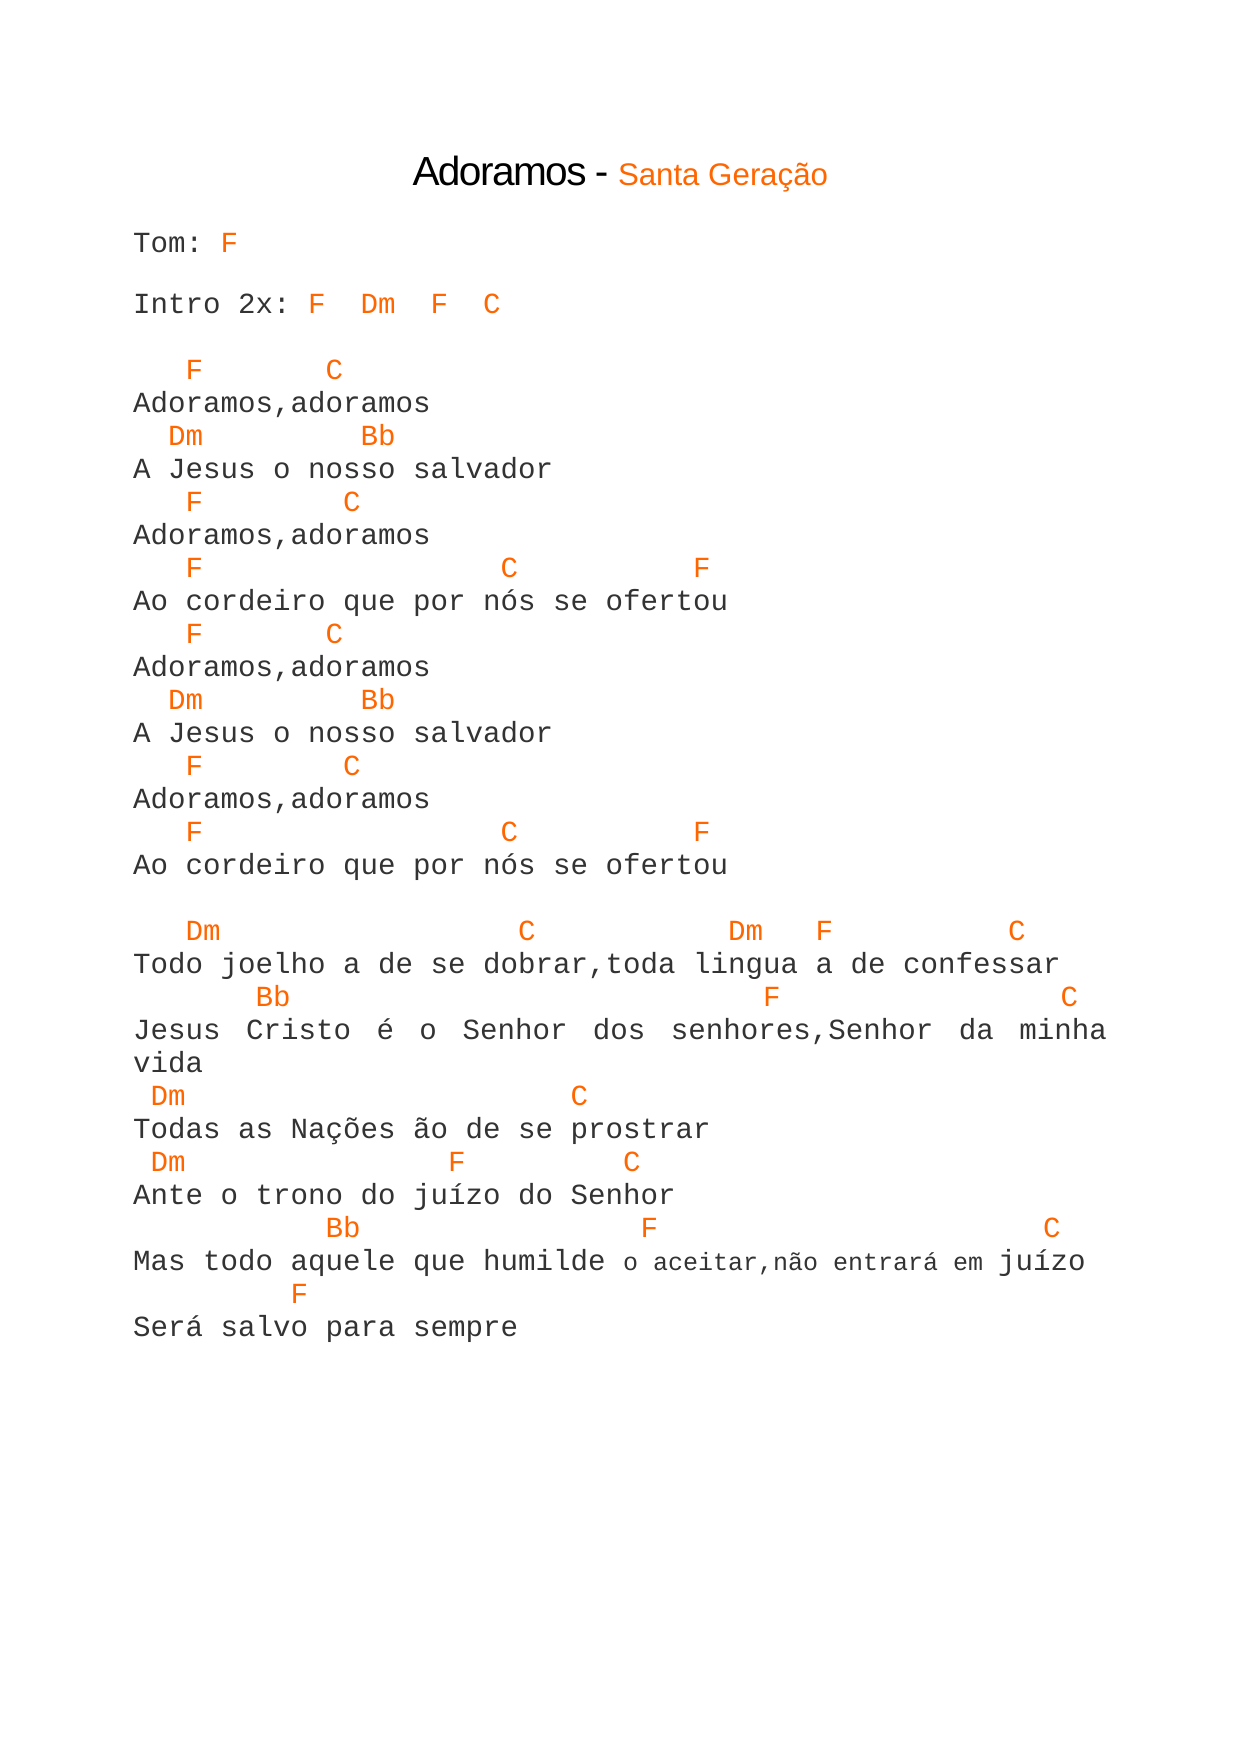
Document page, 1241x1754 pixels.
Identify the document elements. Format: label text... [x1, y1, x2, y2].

text Adoramos,adoramos [133, 388, 1107, 421]
text Adoramos,adoramos [133, 784, 1107, 817]
text Será salvo para sempre [133, 1313, 1107, 1346]
text F [133, 1279, 1107, 1313]
text F C [133, 751, 1107, 784]
text Jesus Cristo é o Senhor dos senhores,Senhor da minha vida [133, 1015, 1107, 1081]
text Adoramos - Santa Geração [133, 148, 1107, 194]
text F C F [133, 817, 1107, 850]
text Dm Bb [133, 685, 1107, 718]
text Mas todo aquele que humilde o aceitar,não entrará em juízo [133, 1247, 1107, 1279]
text Ao cordeiro que por nós se ofertou [133, 850, 1107, 883]
text Tom: F [133, 228, 1107, 261]
text Bb F C [133, 1213, 1107, 1247]
text F C F [133, 553, 1107, 586]
text A Jesus o nosso salvador [133, 718, 1107, 751]
text F C [133, 487, 1107, 520]
text A Jesus o nosso salvador [133, 454, 1107, 487]
text Dm F C [133, 1147, 1107, 1181]
text Ao cordeiro que por nós se ofertou [133, 586, 1107, 619]
text Todo joelho a de se dobrar,toda lingua a de confessar [133, 949, 1107, 982]
text Intro 2x: F Dm F C [133, 289, 1107, 322]
text Dm C [133, 1081, 1107, 1114]
text Ante o trono do juízo do Senhor [133, 1181, 1107, 1213]
text Dm C Dm F C [133, 916, 1107, 949]
text Dm Bb [133, 421, 1107, 454]
text Bb F C [133, 982, 1107, 1015]
text F C [133, 355, 1107, 388]
text Adoramos,adoramos [133, 520, 1107, 553]
text Todas as Nações ão de se prostrar [133, 1114, 1107, 1147]
text Adoramos,adoramos [133, 652, 1107, 685]
text F C [133, 619, 1107, 652]
